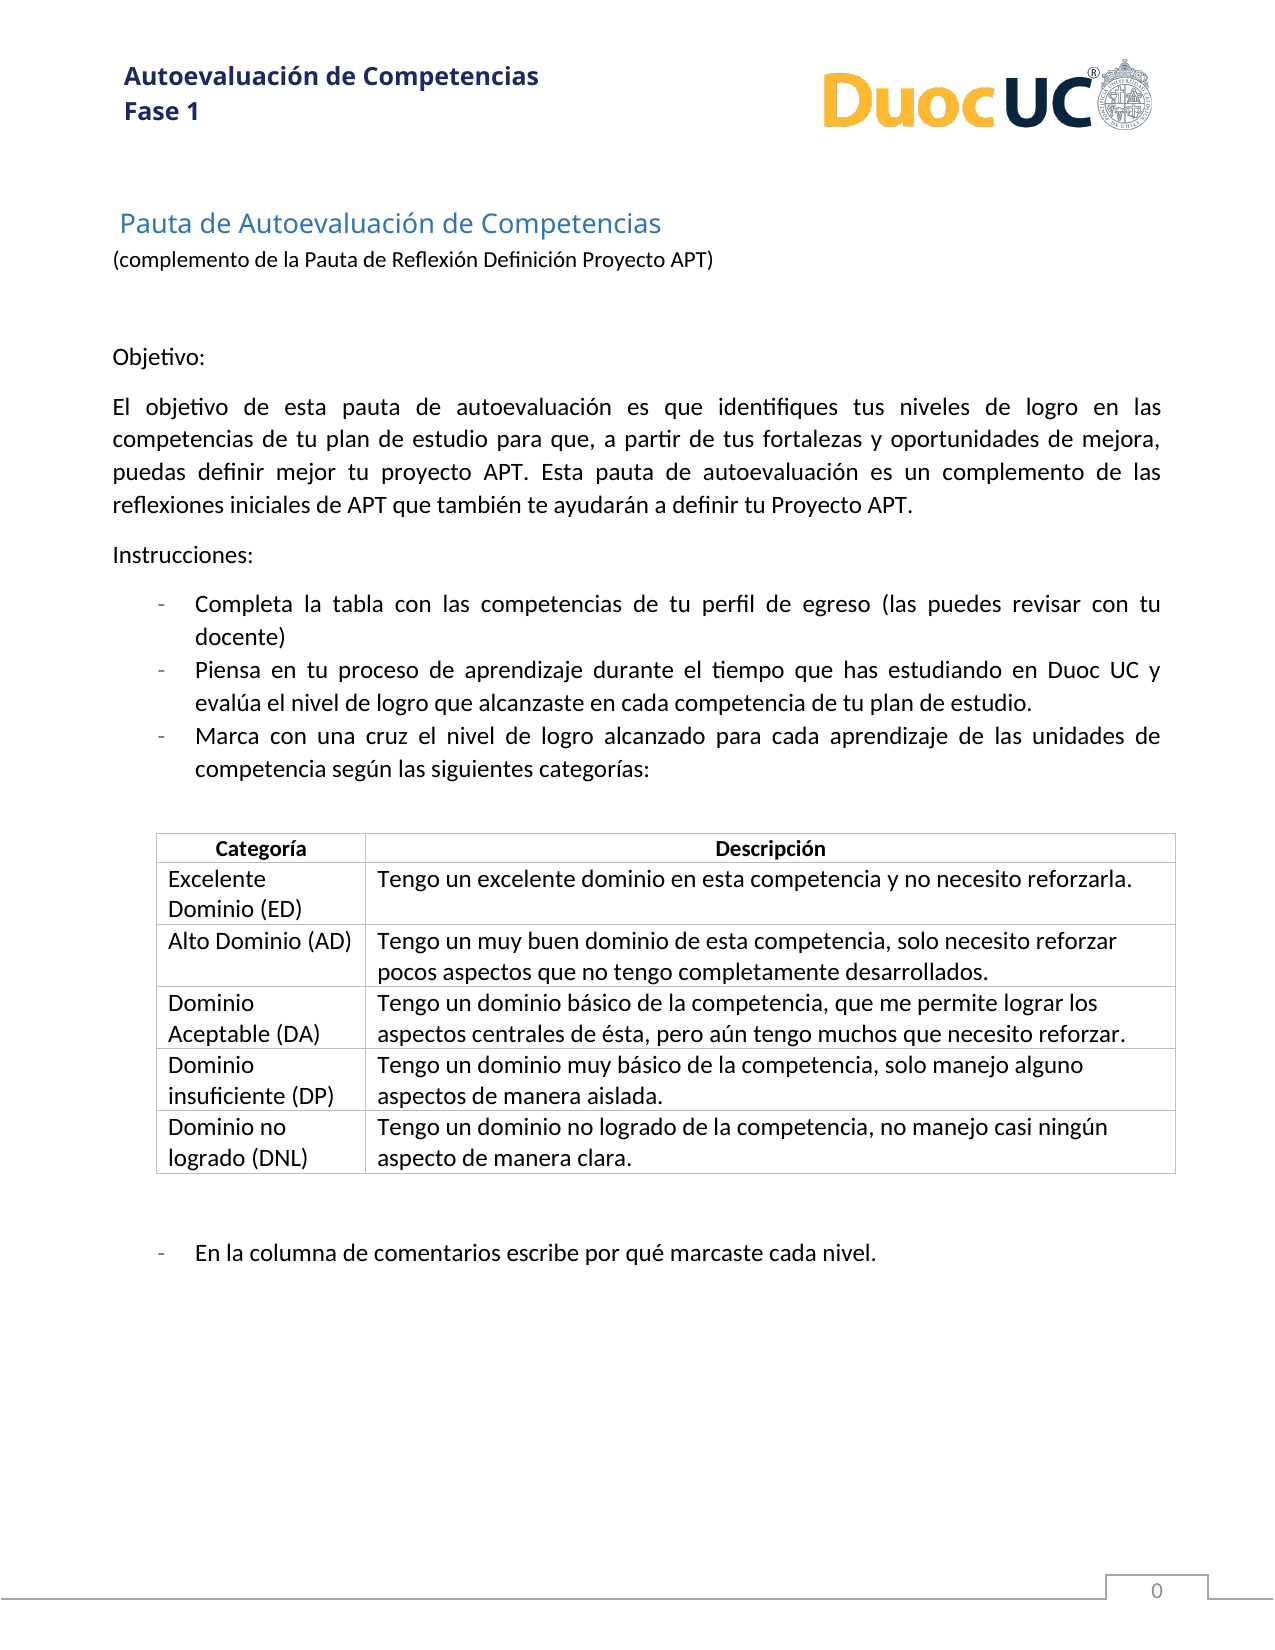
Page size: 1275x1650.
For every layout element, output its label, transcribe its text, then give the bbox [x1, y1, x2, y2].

table_cell Dominio Aceptable (DA) [157, 987, 365, 1048]
picture [824, 59, 1152, 130]
table_cell Excelente Dominio (ED) [157, 863, 365, 924]
list En la columna de comentarios escribe por qué marcaste cada nivel. [157, 1237, 1163, 1267]
table_cell Dominio insuficiente (DP) [157, 1049, 365, 1110]
subtitle Pauta de Autoevaluación de Competencias [112, 205, 1163, 242]
table_cell Dominio no logrado (DNL) [157, 1111, 365, 1172]
list Piensa en tu proceso de aprendizaje durante el tiempo que has estudiando en Duoc UC y evalúa el nivel de logro que alcanzaste en cada competencia de tu plan de estudio. [157, 654, 1163, 718]
table_header Descripción [366, 834, 1175, 862]
text Objetivo: [112, 341, 1163, 372]
table_header Categoría [157, 834, 365, 862]
table_cell Tengo un dominio muy básico de la competencia, solo manejo alguno aspectos de manera aislada. [366, 1049, 1175, 1110]
table_cell Tengo un excelente dominio en esta competencia y no necesito reforzarla. [366, 863, 1175, 924]
table_cell Tengo un muy buen dominio de esta competencia, solo necesito reforzar pocos aspectos que no tengo completamente desarrollados. [366, 925, 1175, 986]
table_cell Tengo un dominio básico de la competencia, que me permite lograr los aspectos centrales de ésta, pero aún tengo muchos que necesito reforzar. [366, 987, 1175, 1048]
table_cell Tengo un dominio no logrado de la competencia, no manejo casi ningún aspecto de manera clara. [366, 1111, 1175, 1172]
list Marca con una cruz el nivel de logro alcanzado para cada aprendizaje de las unidades de competencia según las siguientes categorías: [157, 720, 1163, 784]
text Instrucciones: [112, 539, 1163, 569]
text El objetivo de esta pauta de autoevaluación es que identifiques tus niveles de logro en las competencias de tu plan de estudio para que, a partir de tus fortalezas y oportunidades de mejora, puedas definir mejor tu proyecto APT. Esta pauta de autoevaluación es un complemento de las reflexiones iniciales de APT que también te ayudarán a definir tu Proyecto APT. [112, 391, 1163, 520]
list Completa la tabla con las competencias de tu perfil de egreso (las puedes revisar con tu docente) [157, 589, 1163, 652]
table_cell Alto Dominio (AD) [157, 925, 365, 986]
text (complemento de la Pauta de Reflexión Definición Proyecto APT) [112, 245, 1163, 273]
